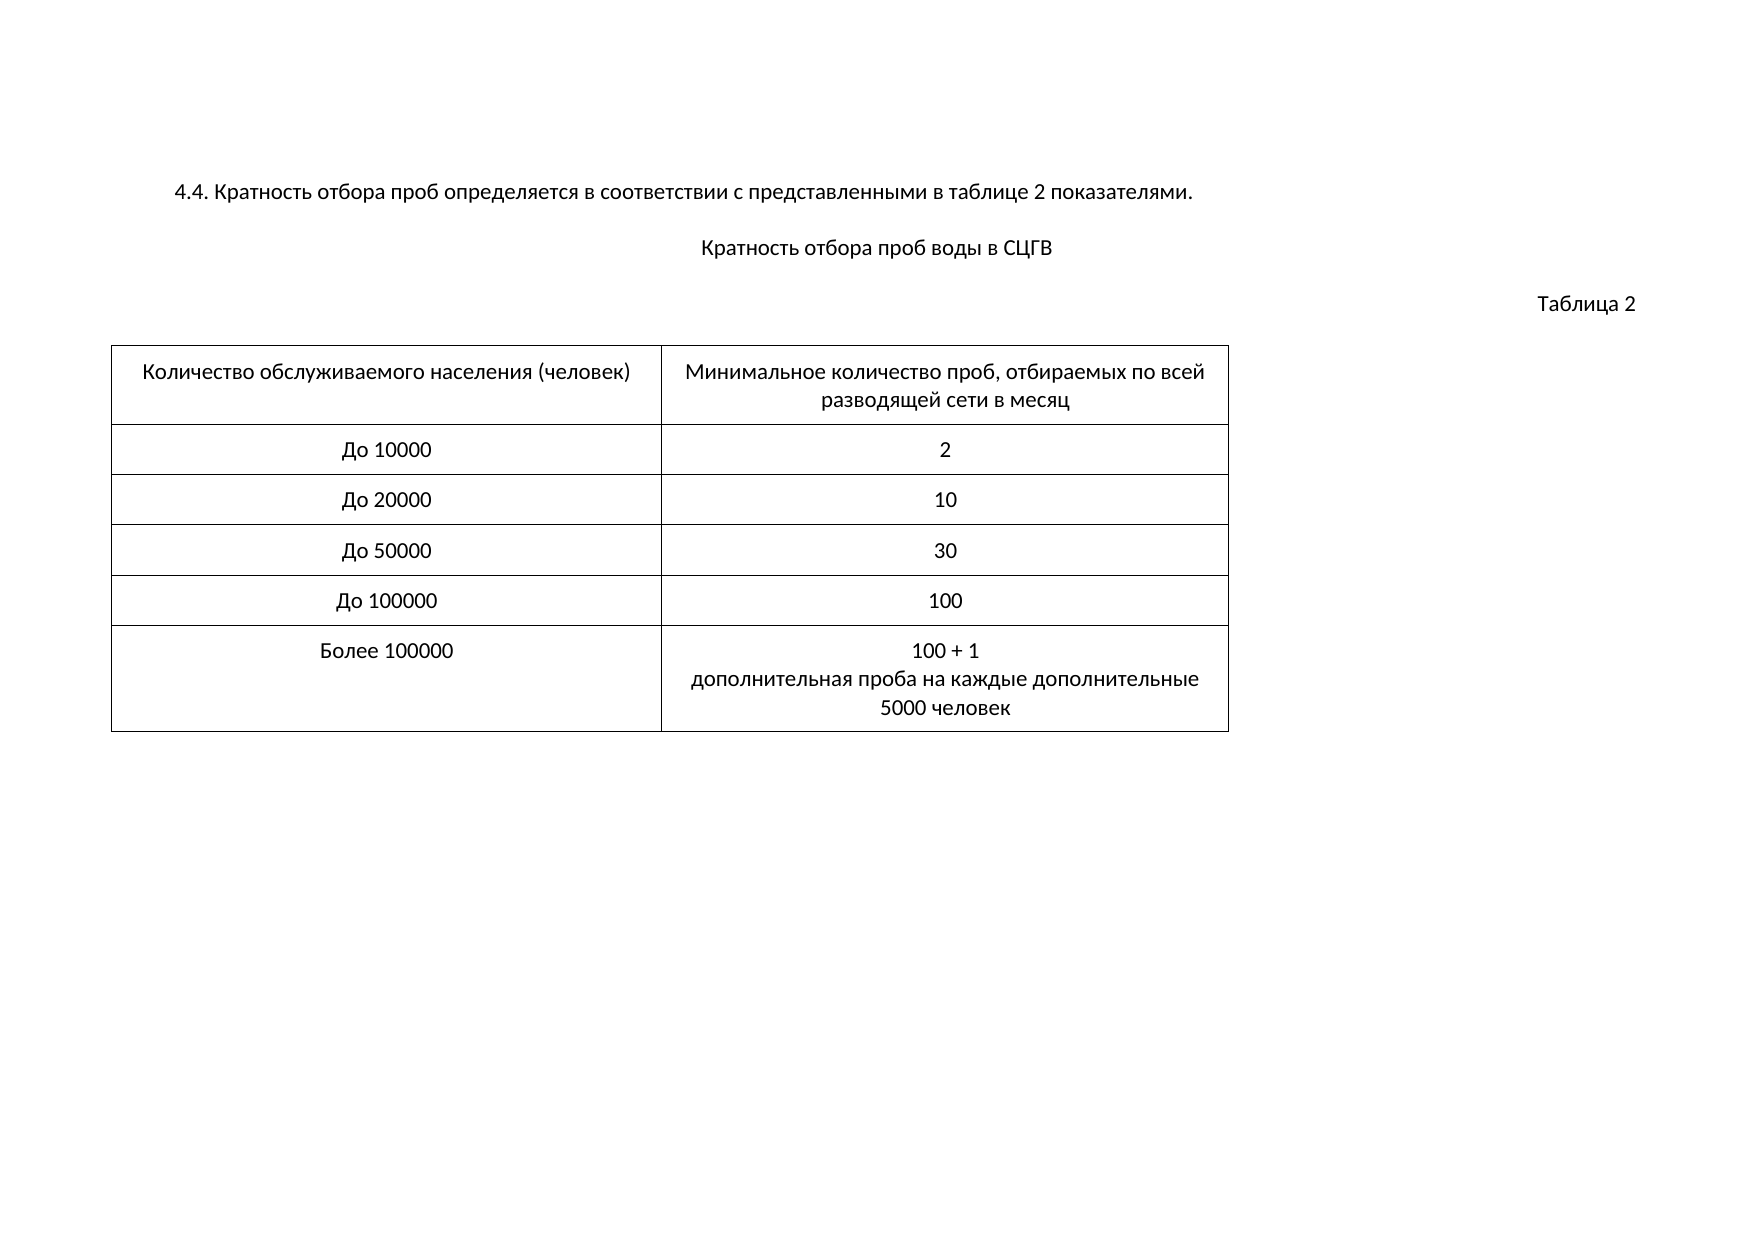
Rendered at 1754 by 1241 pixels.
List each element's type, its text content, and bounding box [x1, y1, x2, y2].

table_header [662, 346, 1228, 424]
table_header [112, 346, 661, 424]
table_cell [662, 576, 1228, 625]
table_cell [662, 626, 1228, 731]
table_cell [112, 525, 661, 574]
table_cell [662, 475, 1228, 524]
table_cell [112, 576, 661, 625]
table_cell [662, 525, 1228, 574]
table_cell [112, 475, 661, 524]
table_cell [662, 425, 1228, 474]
text Таблица 2 [118, 289, 1636, 317]
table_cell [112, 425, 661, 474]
text Кратность отбора проб воды в СЦГВ [118, 233, 1636, 261]
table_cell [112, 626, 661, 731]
text 4.4. Кратность отбора проб определяется в соответствии с представленными в таблице 2 показателями. [118, 177, 1636, 205]
